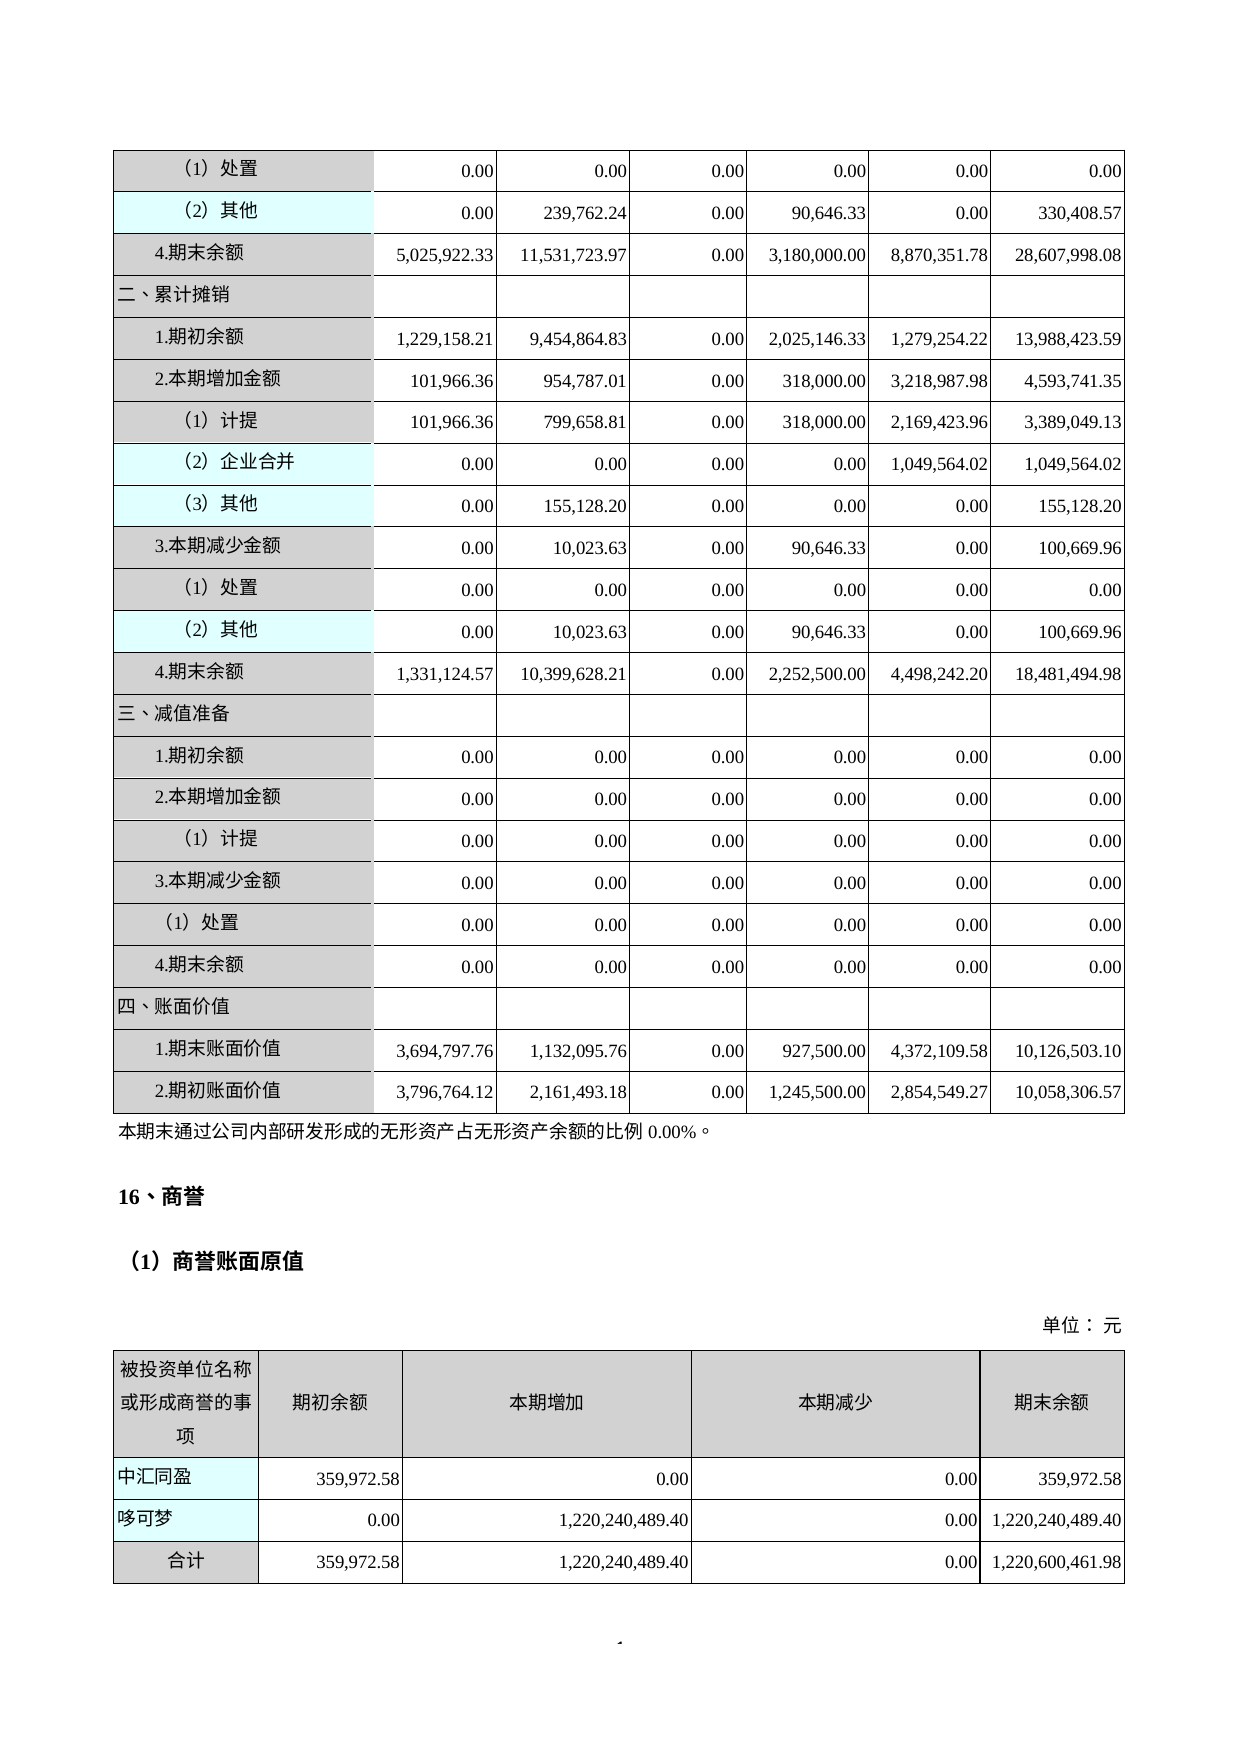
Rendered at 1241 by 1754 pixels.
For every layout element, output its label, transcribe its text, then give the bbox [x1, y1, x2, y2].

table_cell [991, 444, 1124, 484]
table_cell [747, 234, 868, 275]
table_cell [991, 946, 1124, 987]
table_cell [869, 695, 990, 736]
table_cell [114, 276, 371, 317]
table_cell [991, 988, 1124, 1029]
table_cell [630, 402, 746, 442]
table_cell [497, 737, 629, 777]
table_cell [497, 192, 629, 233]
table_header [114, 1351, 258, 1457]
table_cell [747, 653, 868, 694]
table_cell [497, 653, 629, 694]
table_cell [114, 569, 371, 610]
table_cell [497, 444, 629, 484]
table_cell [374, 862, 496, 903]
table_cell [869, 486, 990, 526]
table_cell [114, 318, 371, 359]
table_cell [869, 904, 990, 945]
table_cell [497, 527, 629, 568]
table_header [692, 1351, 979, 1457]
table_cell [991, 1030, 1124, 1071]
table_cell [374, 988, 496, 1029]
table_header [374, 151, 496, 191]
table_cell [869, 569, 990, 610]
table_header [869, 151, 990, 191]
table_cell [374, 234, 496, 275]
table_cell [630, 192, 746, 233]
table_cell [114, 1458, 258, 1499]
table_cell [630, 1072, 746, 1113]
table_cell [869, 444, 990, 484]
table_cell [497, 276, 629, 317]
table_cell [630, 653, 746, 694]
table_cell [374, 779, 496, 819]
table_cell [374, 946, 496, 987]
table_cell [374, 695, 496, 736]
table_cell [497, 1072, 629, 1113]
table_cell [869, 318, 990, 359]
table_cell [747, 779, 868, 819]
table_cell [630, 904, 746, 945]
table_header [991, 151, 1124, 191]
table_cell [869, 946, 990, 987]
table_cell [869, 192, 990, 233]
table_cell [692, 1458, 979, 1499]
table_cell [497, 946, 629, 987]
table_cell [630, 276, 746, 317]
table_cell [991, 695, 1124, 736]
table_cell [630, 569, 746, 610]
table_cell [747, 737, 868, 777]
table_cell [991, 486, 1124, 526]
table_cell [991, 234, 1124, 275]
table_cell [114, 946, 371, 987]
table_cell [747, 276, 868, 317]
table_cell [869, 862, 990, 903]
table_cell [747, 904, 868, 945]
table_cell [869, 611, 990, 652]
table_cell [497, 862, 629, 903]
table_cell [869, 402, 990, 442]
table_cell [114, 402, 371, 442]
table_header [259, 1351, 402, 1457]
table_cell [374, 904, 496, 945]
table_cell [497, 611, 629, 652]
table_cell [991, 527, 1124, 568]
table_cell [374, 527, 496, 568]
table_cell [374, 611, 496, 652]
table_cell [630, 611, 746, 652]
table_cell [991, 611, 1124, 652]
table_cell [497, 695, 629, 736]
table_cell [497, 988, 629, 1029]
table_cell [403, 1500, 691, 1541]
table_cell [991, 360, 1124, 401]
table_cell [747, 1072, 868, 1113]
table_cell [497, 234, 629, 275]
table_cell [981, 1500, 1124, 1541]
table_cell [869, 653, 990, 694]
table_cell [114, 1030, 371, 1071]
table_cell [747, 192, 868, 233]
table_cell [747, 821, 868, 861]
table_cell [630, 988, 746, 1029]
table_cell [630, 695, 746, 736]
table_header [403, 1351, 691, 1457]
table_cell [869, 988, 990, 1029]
subtitle （1）商誉账面原值 [118, 1246, 1122, 1276]
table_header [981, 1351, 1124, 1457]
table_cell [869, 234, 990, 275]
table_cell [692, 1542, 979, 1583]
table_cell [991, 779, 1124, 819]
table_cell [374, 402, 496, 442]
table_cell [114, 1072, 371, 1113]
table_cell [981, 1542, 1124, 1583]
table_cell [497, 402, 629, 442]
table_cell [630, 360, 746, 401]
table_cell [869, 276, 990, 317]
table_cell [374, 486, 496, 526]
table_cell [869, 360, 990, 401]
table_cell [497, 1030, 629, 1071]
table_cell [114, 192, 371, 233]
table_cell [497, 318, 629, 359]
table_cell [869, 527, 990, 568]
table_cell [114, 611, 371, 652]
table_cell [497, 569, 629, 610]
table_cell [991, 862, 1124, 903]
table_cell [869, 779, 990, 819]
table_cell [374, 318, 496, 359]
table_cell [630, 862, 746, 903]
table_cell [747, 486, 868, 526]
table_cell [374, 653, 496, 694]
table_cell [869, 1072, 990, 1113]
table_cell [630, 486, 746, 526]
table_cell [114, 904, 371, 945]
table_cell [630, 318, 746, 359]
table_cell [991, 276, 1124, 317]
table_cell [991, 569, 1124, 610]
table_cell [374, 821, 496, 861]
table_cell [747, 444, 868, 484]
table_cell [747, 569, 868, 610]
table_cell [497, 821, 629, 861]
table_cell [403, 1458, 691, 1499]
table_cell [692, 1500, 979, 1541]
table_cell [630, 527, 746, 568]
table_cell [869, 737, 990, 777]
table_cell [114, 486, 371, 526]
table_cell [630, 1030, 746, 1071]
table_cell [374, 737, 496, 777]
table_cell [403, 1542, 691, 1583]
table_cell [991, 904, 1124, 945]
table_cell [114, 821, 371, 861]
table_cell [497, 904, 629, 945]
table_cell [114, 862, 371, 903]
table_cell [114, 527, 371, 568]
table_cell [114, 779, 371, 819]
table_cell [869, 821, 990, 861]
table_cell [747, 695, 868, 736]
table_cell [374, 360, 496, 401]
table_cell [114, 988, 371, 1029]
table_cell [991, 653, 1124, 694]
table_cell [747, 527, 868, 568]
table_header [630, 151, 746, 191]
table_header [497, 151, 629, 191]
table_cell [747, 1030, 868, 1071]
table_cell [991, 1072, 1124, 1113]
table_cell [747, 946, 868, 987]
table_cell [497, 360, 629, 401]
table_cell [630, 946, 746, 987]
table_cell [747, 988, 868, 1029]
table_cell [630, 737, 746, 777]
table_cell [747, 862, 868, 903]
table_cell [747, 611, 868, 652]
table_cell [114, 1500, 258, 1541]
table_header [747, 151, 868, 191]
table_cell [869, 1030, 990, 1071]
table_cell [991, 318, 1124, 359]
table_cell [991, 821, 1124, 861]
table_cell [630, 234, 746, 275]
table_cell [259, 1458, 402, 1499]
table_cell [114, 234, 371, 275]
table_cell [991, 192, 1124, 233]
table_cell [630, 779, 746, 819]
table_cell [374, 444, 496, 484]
text 单位： 元 [102, 1313, 1122, 1338]
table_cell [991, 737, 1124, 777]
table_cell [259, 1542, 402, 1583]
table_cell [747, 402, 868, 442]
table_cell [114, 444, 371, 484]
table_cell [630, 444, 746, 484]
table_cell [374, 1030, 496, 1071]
text 本期末通过公司内部研发形成的无形资产占无形资产余额的比例 0.00%。 [118, 1119, 1122, 1144]
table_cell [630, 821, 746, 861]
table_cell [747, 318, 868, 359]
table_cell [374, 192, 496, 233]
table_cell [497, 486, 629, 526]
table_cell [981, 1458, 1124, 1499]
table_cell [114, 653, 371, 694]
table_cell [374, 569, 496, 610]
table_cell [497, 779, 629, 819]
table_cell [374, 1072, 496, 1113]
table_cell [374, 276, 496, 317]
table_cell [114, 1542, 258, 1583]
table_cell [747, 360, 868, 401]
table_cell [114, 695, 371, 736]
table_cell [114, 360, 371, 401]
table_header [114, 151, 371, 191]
subtitle 16、商誉 [118, 1181, 1122, 1211]
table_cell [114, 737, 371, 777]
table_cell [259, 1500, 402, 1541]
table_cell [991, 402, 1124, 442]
